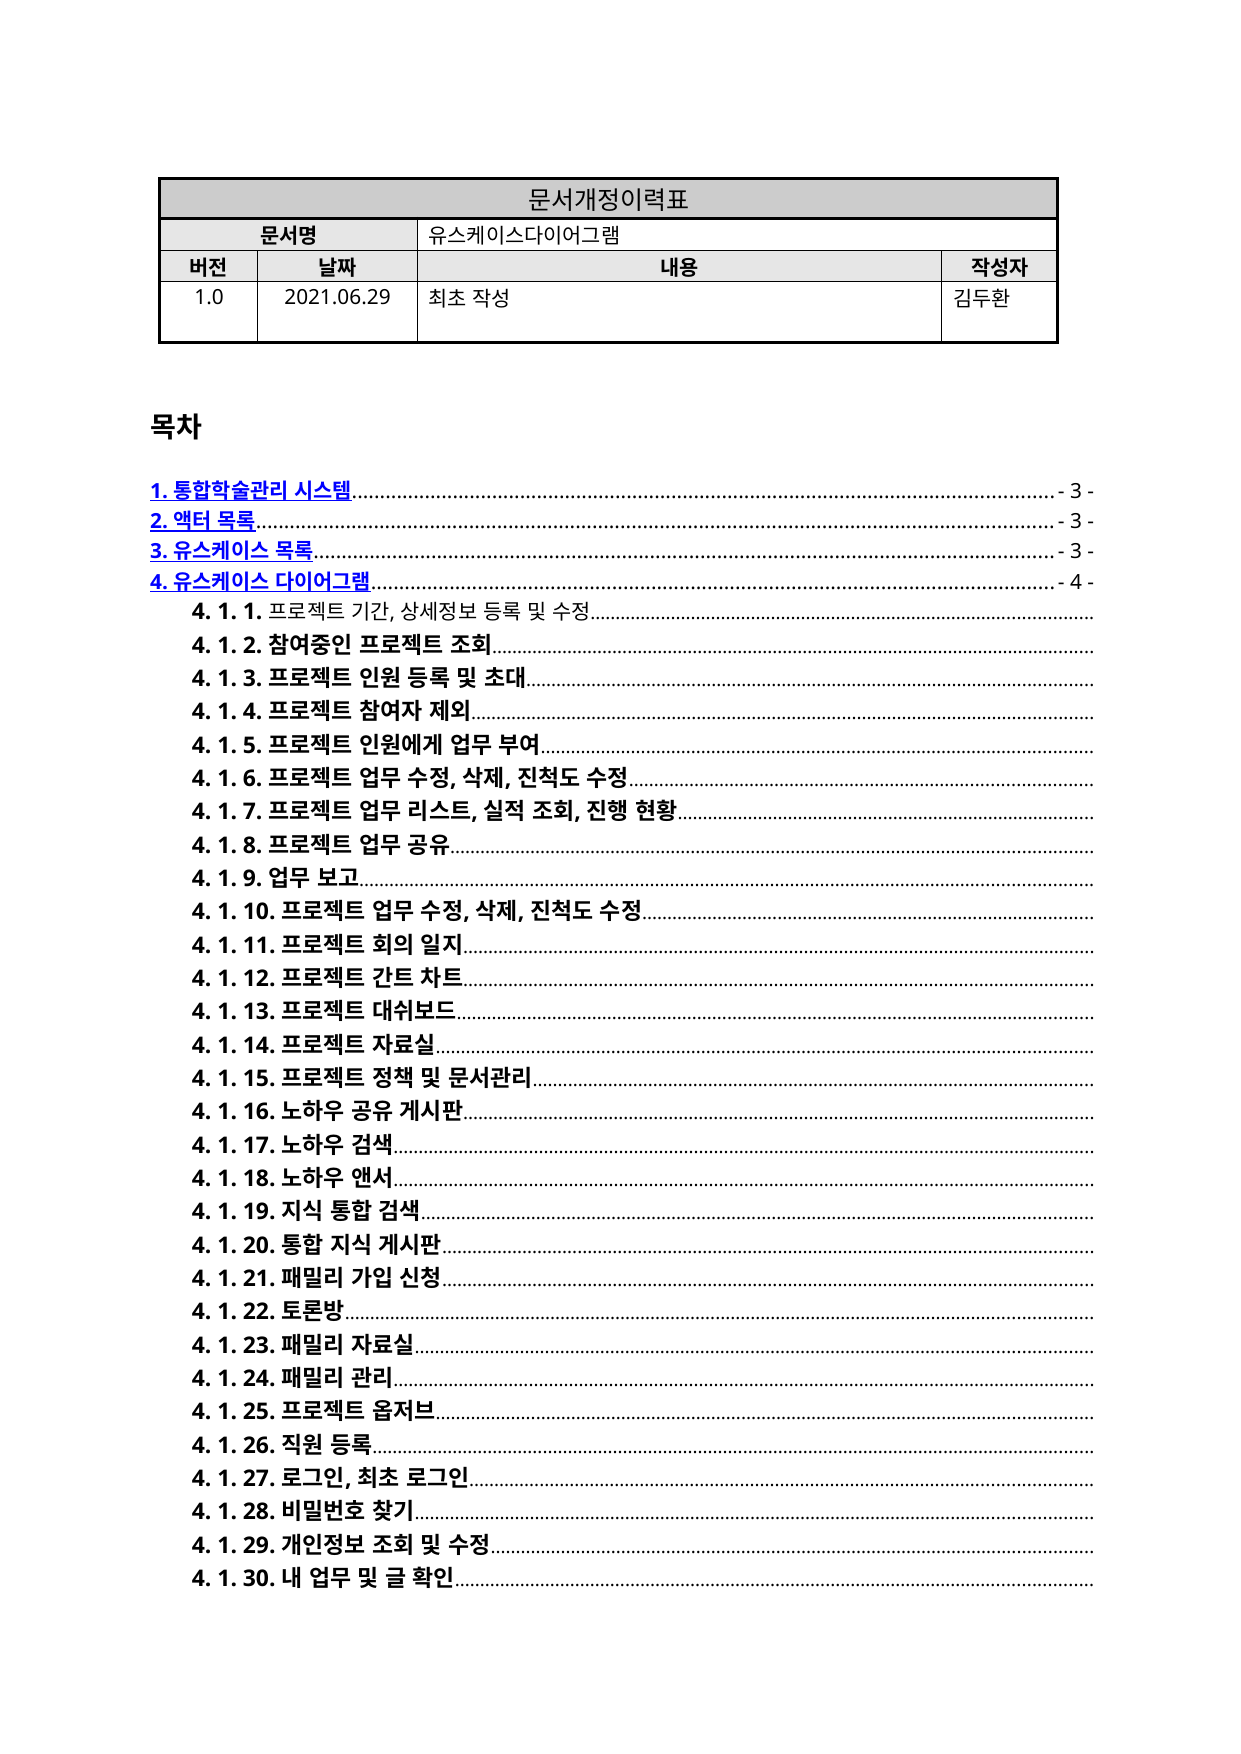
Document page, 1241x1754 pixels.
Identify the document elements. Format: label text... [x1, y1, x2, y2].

text 4. 1. 23. 패밀리 자료실 [192, 1326, 1090, 1360]
text 4. 1. 15. 프로젝트 정책 및 문서관리 [192, 1060, 1090, 1093]
table_cell 김두환 [942, 282, 1056, 341]
text 4. 1. 12. 프로젝트 간트 차트 [192, 960, 1090, 993]
text 4. 1. 20. 통합 지식 게시판 [192, 1226, 1090, 1260]
text 4. 1. 11. 프로젝트 회의 일지 [192, 926, 1090, 960]
text 목차 [150, 405, 1090, 446]
table_cell 작성자 [942, 251, 1056, 281]
text 4. 1. 4. 프로젝트 참여자 제외 [192, 693, 1090, 726]
text 4. 1. 7. 프로젝트 업무 리스트, 실적 조회, 진행 현황 [192, 793, 1090, 826]
table_cell 버전 [161, 251, 257, 281]
text 4. 1. 10. 프로젝트 업무 수정, 삭제, 진척도 수정 [192, 893, 1090, 926]
text 4. 1. 3. 프로젝트 인원 등록 및 초대 [192, 660, 1090, 693]
text 4. 1. 25. 프로젝트 옵저브 [192, 1393, 1090, 1426]
text 4. 1. 5. 프로젝트 인원에게 업무 부여 [192, 726, 1090, 760]
table_cell 날짜 [258, 251, 417, 281]
table_cell 내용 [418, 251, 941, 281]
text 4. 1. 27. 로그인, 최초 로그인 [192, 1460, 1090, 1493]
text 4. 유스케이스 다이어그램 - 4 - [150, 565, 1090, 595]
text 4. 1. 6. 프로젝트 업무 수정, 삭제, 진척도 수정 [192, 760, 1090, 793]
table_cell 유스케이스다이어그램 [418, 220, 1056, 250]
text 4. 1. 28. 비밀번호 찾기 [192, 1493, 1090, 1526]
text 4. 1. 9. 업무 보고 [192, 860, 1090, 893]
text 4. 1. 17. 노하우 검색 [192, 1126, 1090, 1160]
text 4. 1. 14. 프로젝트 자료실 [192, 1026, 1090, 1060]
text 1. 통합학술관리 시스템 - 3 - [150, 474, 1090, 504]
text 4. 1. 1. 프로젝트 기간, 상세정보 등록 및 수정 [192, 595, 1090, 626]
text 4. 1. 26. 직원 등록 [192, 1426, 1090, 1460]
text 4. 1. 13. 프로젝트 대쉬보드 [192, 993, 1090, 1026]
text 4. 1. 24. 패밀리 관리 [192, 1360, 1090, 1393]
text 2. 액터 목록 - 3 - [150, 504, 1090, 534]
text 4. 1. 8. 프로젝트 업무 공유 [192, 826, 1090, 860]
table_cell 최초 작성 [418, 282, 941, 341]
text 4. 1. 16. 노하우 공유 게시판 [192, 1093, 1090, 1126]
text 4. 1. 19. 지식 통합 검색 [192, 1193, 1090, 1226]
text 4. 1. 30. 내 업무 및 글 확인 [192, 1560, 1090, 1593]
text 4. 1. 29. 개인정보 조회 및 수정 [192, 1526, 1090, 1560]
table_cell 2021.06.29 [258, 282, 417, 341]
text 4. 1. 18. 노하우 앤서 [192, 1160, 1090, 1193]
text 4. 1. 22. 토론방 [192, 1293, 1090, 1326]
text 3. 유스케이스 목록 - 3 - [150, 534, 1090, 565]
table_cell 문서명 [161, 220, 417, 250]
table_cell 1.0 [161, 282, 257, 341]
text 4. 1. 21. 패밀리 가입 신청 [192, 1260, 1090, 1293]
text 4. 1. 2. 참여중인 프로젝트 조회 [192, 626, 1090, 660]
table_header 문서개정이력표 [161, 180, 1056, 217]
